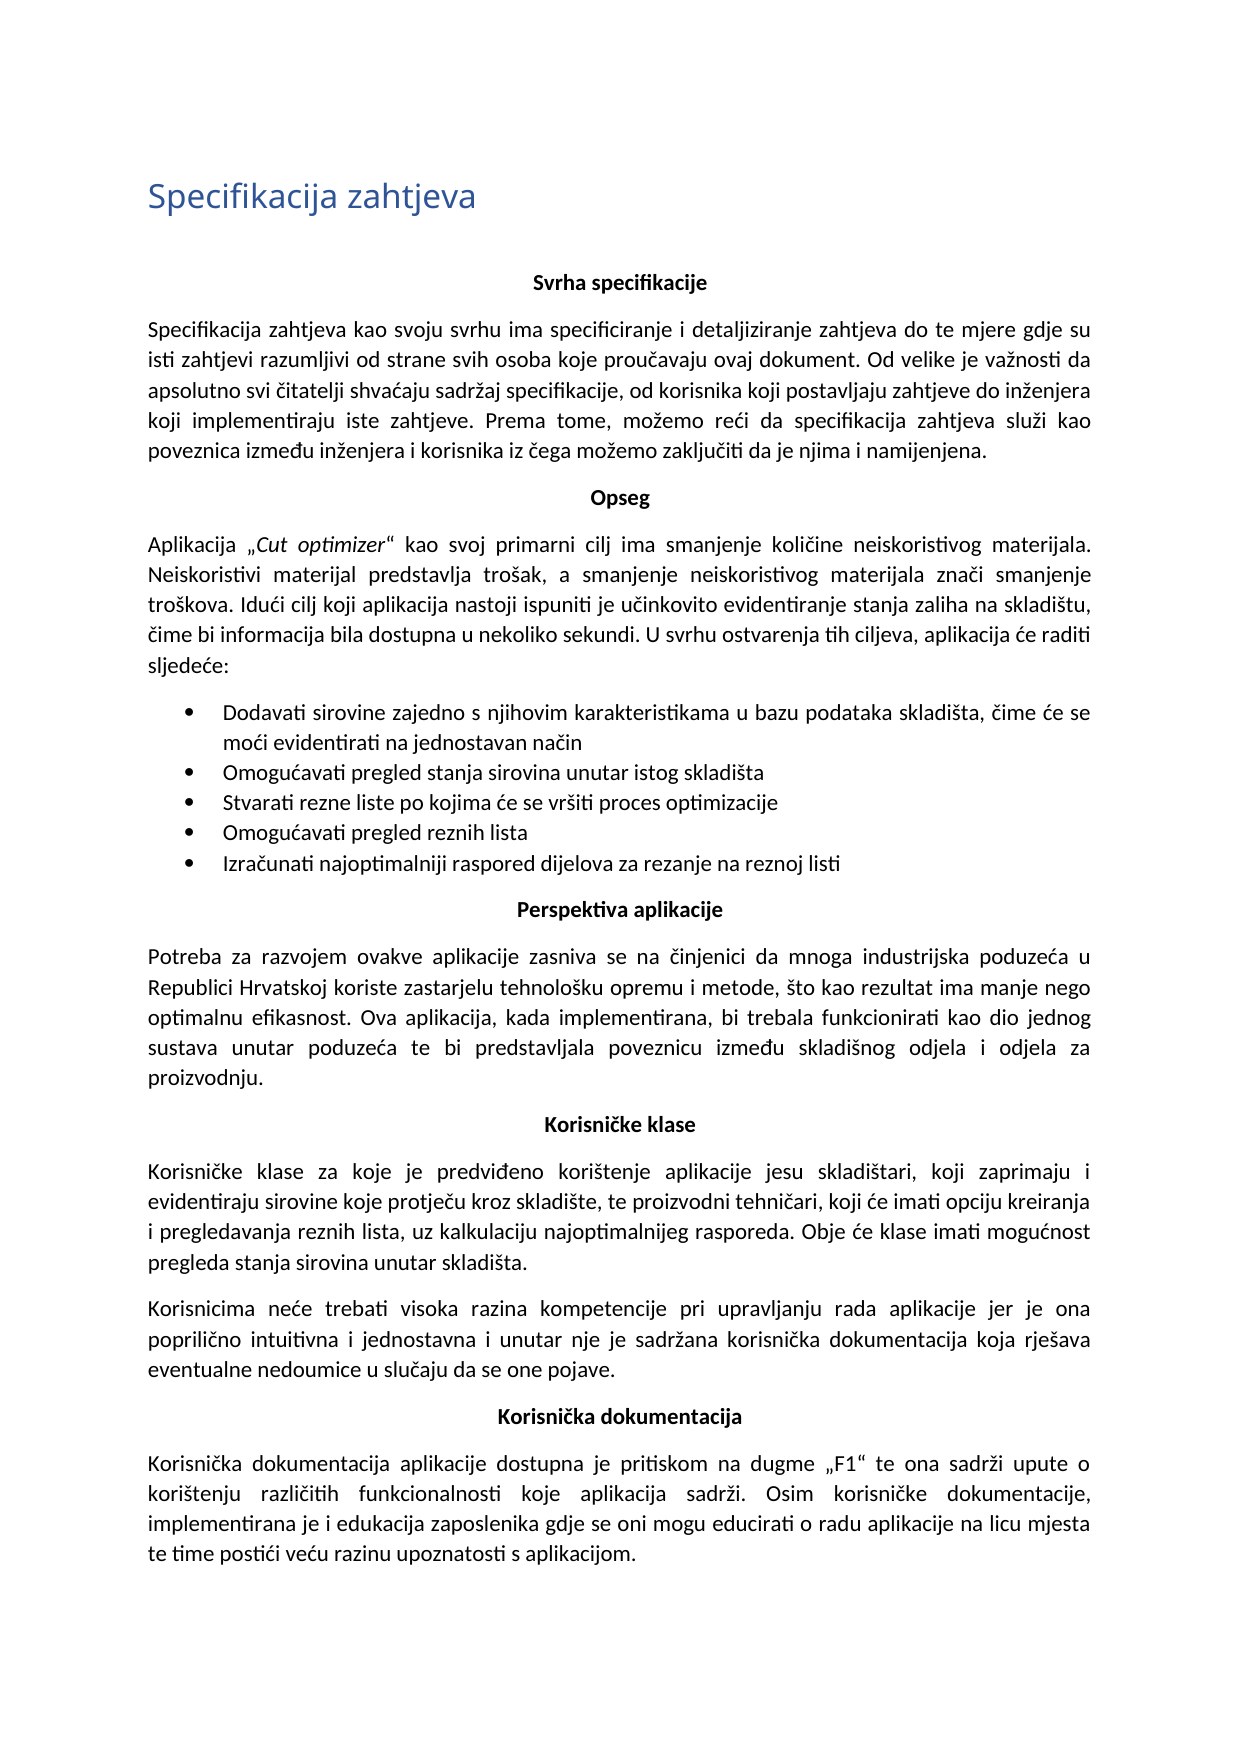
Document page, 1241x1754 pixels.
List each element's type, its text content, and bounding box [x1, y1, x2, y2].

text Potreba za razvojem ovakve aplikacije zasniva se na činjenici da mnoga industrijska poduzeća u Republici Hrvatskoj koriste zastarjelu tehnološku opremu i metode, što kao rezultat ima manje nego optimalnu efikasnost. Ova aplikacija, kada implementirana, bi trebala funkcionirati kao dio jednog sustava unutar poduzeća te bi predstavljala poveznicu između skladišnog odjela i odjela za proizvodnju. [148, 942, 1093, 1091]
list Omogućavati pregled reznih lista [185, 818, 1093, 846]
text Opseg [148, 483, 1093, 511]
text Aplikacija „Cut optimizer“ kao svoj primarni cilj ima smanjenje količine neiskoristivog materijala. Neiskoristivi materijal predstavlja trošak, a smanjenje neiskoristivog materijala znači smanjenje troškova. Idući cilj koji aplikacija nastoji ispuniti je učinkovito evidentiranje stanja zaliha na skladištu, čime bi informacija bila dostupna u nekoliko sekundi. U svrhu ostvarenja tih ciljeva, aplikacija će raditi sljedeće: [148, 530, 1093, 679]
text Korisničke klase [148, 1110, 1093, 1138]
list Dodavati sirovine zajedno s njihovim karakteristikama u bazu podataka skladišta, čime će se moći evidentirati na jednostavan način [185, 698, 1093, 756]
text Korisničke klase za koje je predviđeno korištenje aplikacije jesu skladištari, koji zaprimaju i evidentiraju sirovine koje protječu kroz skladište, te proizvodni tehničari, koji će imati opciju kreiranja i pregledavanja reznih lista, uz kalkulaciju najoptimalnijeg rasporeda. Obje će klase imati mogućnost pregleda stanja sirovina unutar skladišta. [148, 1157, 1093, 1276]
list Stvarati rezne liste po kojima će se vršiti proces optimizacije [185, 788, 1093, 816]
text Korisnicima neće trebati visoka razina kompetencije pri upravljanju rada aplikacije jer je ona poprilično intuitivna i jednostavna i unutar nje je sadržana korisnička dokumentacija koja rješava eventualne nedoumice u slučaju da se one pojave. [148, 1294, 1093, 1383]
text Perspektiva aplikacije [148, 896, 1093, 923]
list Izračunati najoptimalniji raspored dijelova za rezanje na reznoj listi [185, 849, 1093, 877]
text Korisnička dokumentacija [148, 1402, 1093, 1430]
list Omogućavati pregled stanja sirovina unutar istog skladišta [185, 758, 1093, 786]
text Specifikacija zahtjeva kao svoju svrhu ima specificiranje i detaljiziranje zahtjeva do te mjere gdje su isti zahtjevi razumljivi od strane svih osoba koje proučavaju ovaj dokument. Od velike je važnosti da apsolutno svi čitatelji shvaćaju sadržaj specifikacije, od korisnika koji postavljaju zahtjeve do inženjera koji implementiraju iste zahtjeve. Prema tome, možemo reći da specifikacija zahtjeva služi kao poveznica između inženjera i korisnika iz čega možemo zaključiti da je njima i namijenjena. [148, 315, 1093, 464]
text Svrha specifikacije [148, 268, 1093, 296]
text Korisnička dokumentacija aplikacije dostupna je pritiskom na dugme „F1“ te ona sadrži upute o korištenju različitih funkcionalnosti koje aplikacija sadrži. Osim korisničke dokumentacije, implementirana je i edukacija zaposlenika gdje se oni mogu educirati o radu aplikacije na licu mjesta te time postići veću razinu upoznatosti s aplikacijom. [148, 1449, 1093, 1567]
subtitle Specifikacija zahtjeva [148, 173, 1093, 218]
